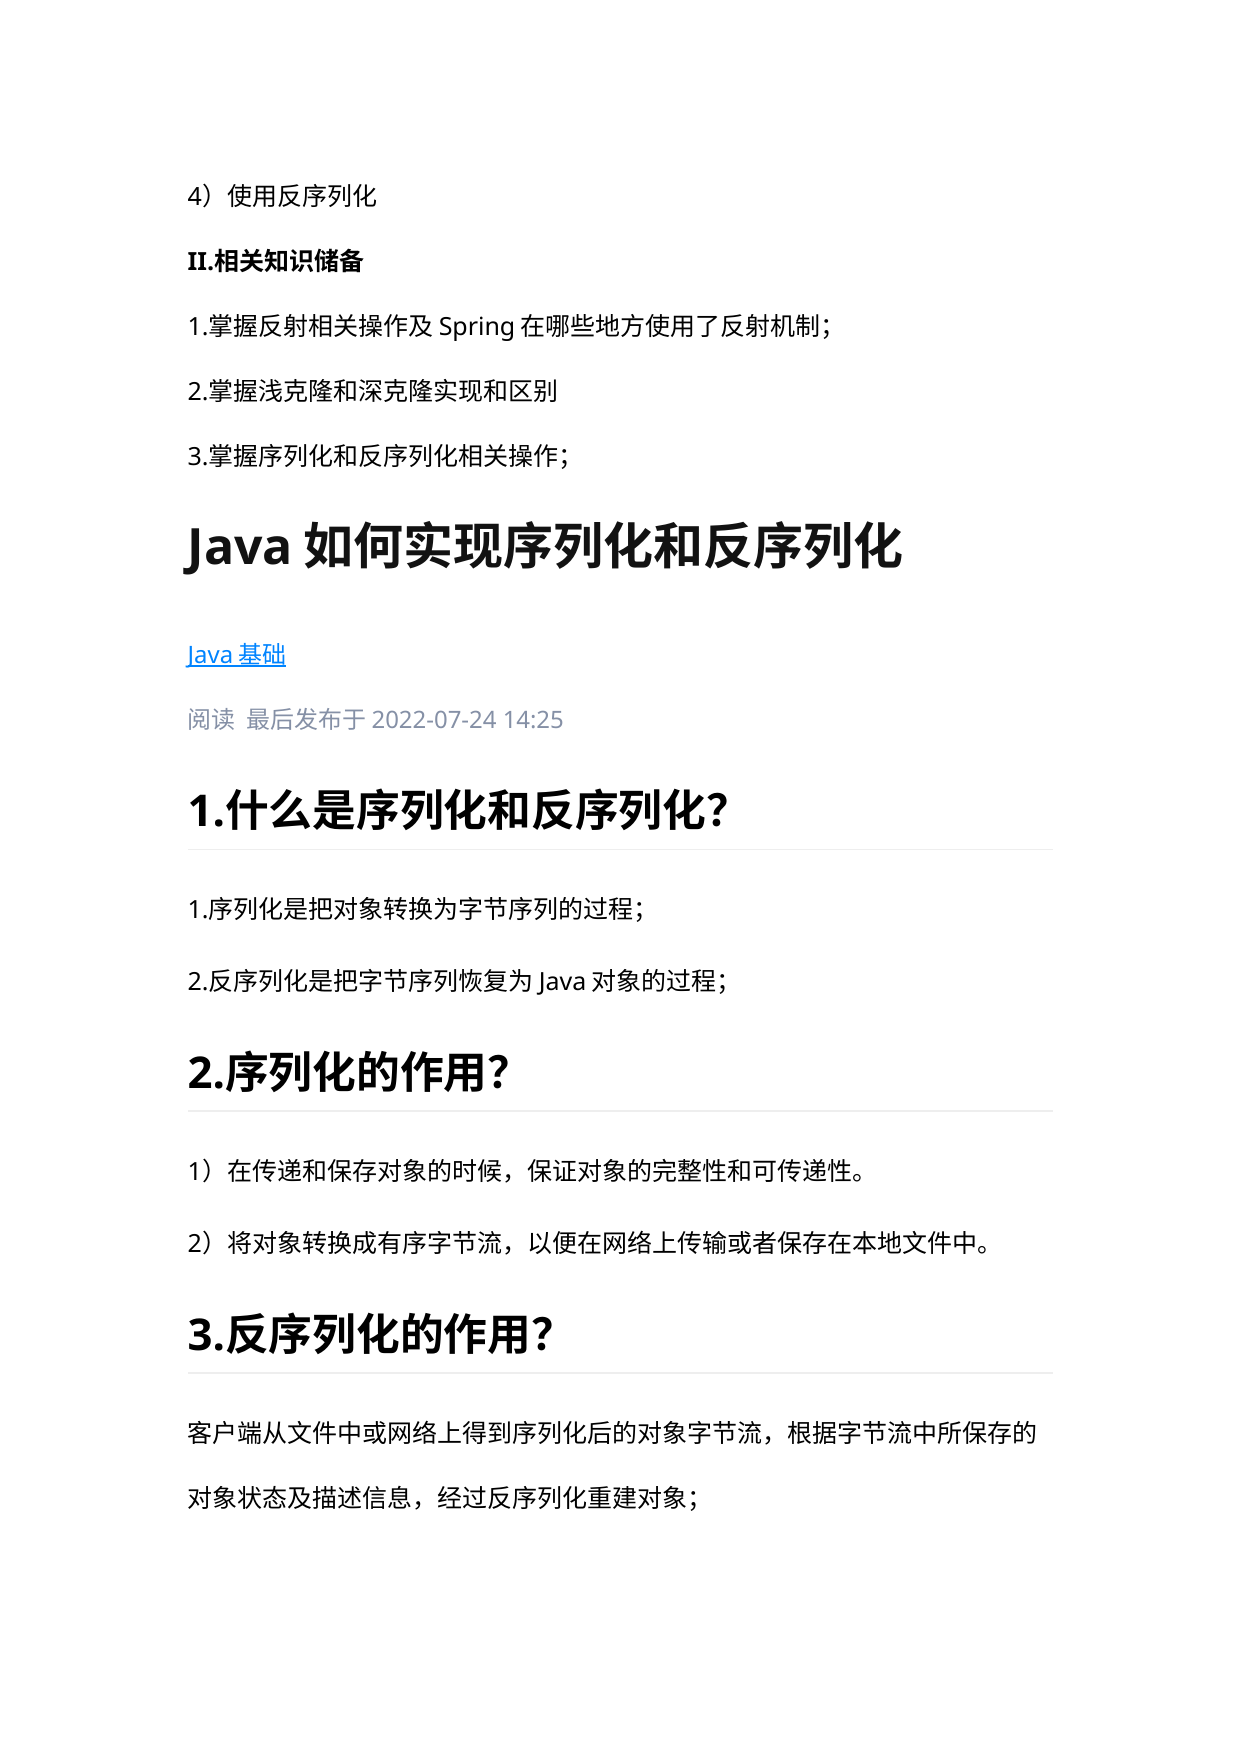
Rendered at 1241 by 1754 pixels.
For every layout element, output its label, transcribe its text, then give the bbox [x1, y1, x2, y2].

text 客户端从文件中或网络上得到序列化后的对象字节流，根据字节流中所保存的对象状态及描述信息，经过反序列化重建对象； [187, 1399, 1053, 1529]
text 1.序列化是把对象转换为字节序列的过程； [187, 875, 1053, 940]
text 2.序列化的作用？ [187, 1037, 1053, 1112]
text Java基础 [187, 620, 1053, 685]
text 2.反序列化是把字节序列恢复为Java对象的过程； [187, 947, 1053, 1012]
text 2）将对象转换成有序字节流，以便在网络上传输或者保存在本地文件中。 [187, 1209, 1053, 1274]
text 3.反序列化的作用？ [187, 1299, 1053, 1374]
text Java如何实现序列化和反序列化 [187, 494, 1053, 591]
text 阅读 最后发布于 2022-07-24 14:25 [187, 685, 1053, 750]
text 1.什么是序列化和反序列化？ [187, 775, 1053, 850]
text 1）在传递和保存对象的时候，保证对象的完整性和可传递性。 [187, 1137, 1053, 1202]
